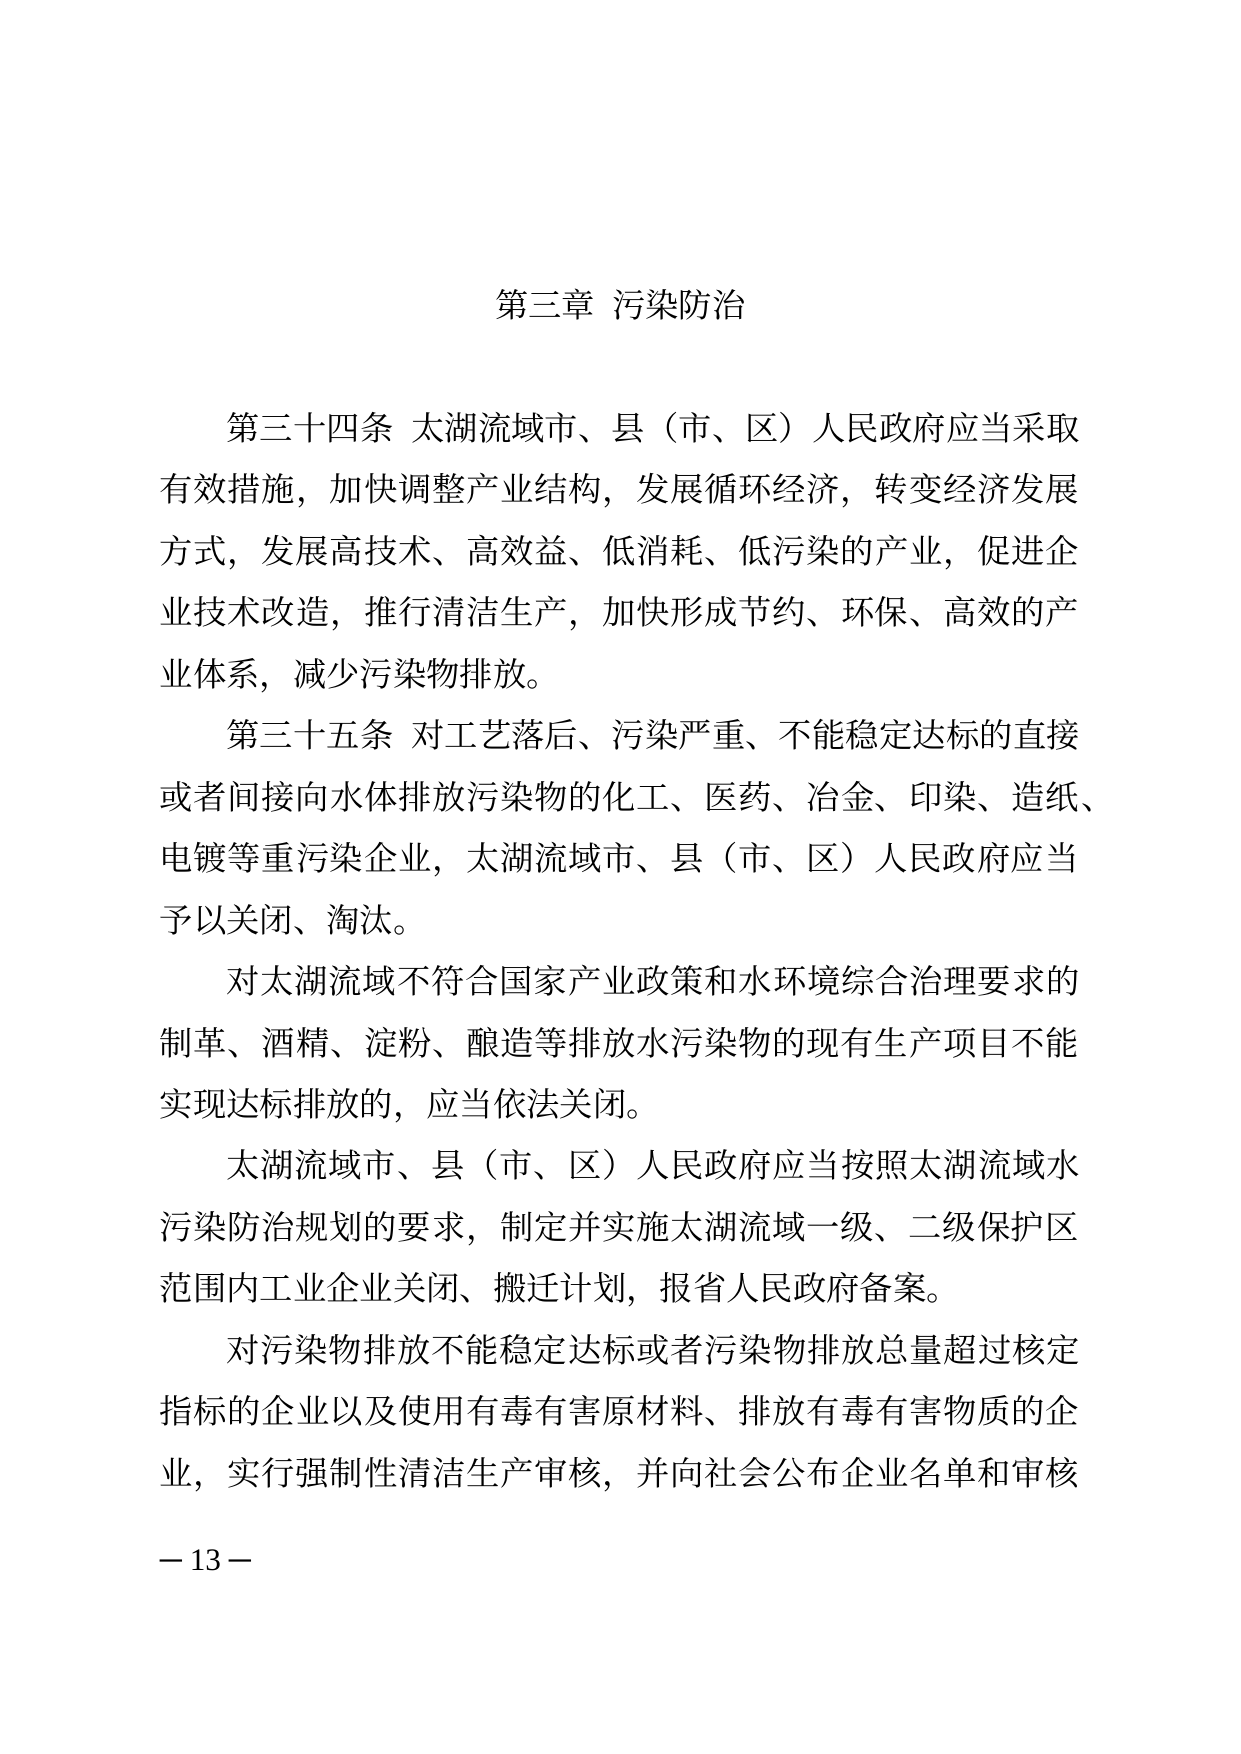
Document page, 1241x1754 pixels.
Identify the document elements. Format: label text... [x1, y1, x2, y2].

text 第三十五条 对工艺落后、污染严重、不能稳定达标的直接或者间接向水体排放污染物的化工、医药、冶金、印染、造纸、电镀等重污染企业，太湖流域市、县（市、区）人民政府应当予以关闭、淘汰。 [159, 698, 1081, 944]
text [159, 1313, 1081, 1497]
text 太湖流域市、县（市、区）人民政府应当按照太湖流域水污染防治规划的要求，制定并实施太湖流域一级、二级保护区范围内工业企业关闭、搬迁计划，报省人民政府备案。 [159, 1129, 1081, 1313]
text 第三十四条 太湖流域市、县（市、区）人民政府应当采取有效措施，加快调整产业结构，发展循环经济，转变经济发展方式，发展高技术、高效益、低消耗、低污染的产业，促进企业技术改造，推行清洁生产，加快形成节约、环保、高效的产业体系，减少污染物排放。 [159, 391, 1081, 698]
text 第三章 污染防治 [159, 268, 1081, 330]
text 对太湖流域不符合国家产业政策和水环境综合治理要求的制革、酒精、淀粉、酿造等排放水污染物的现有生产项目不能实现达标排放的，应当依法关闭。 [159, 944, 1081, 1129]
